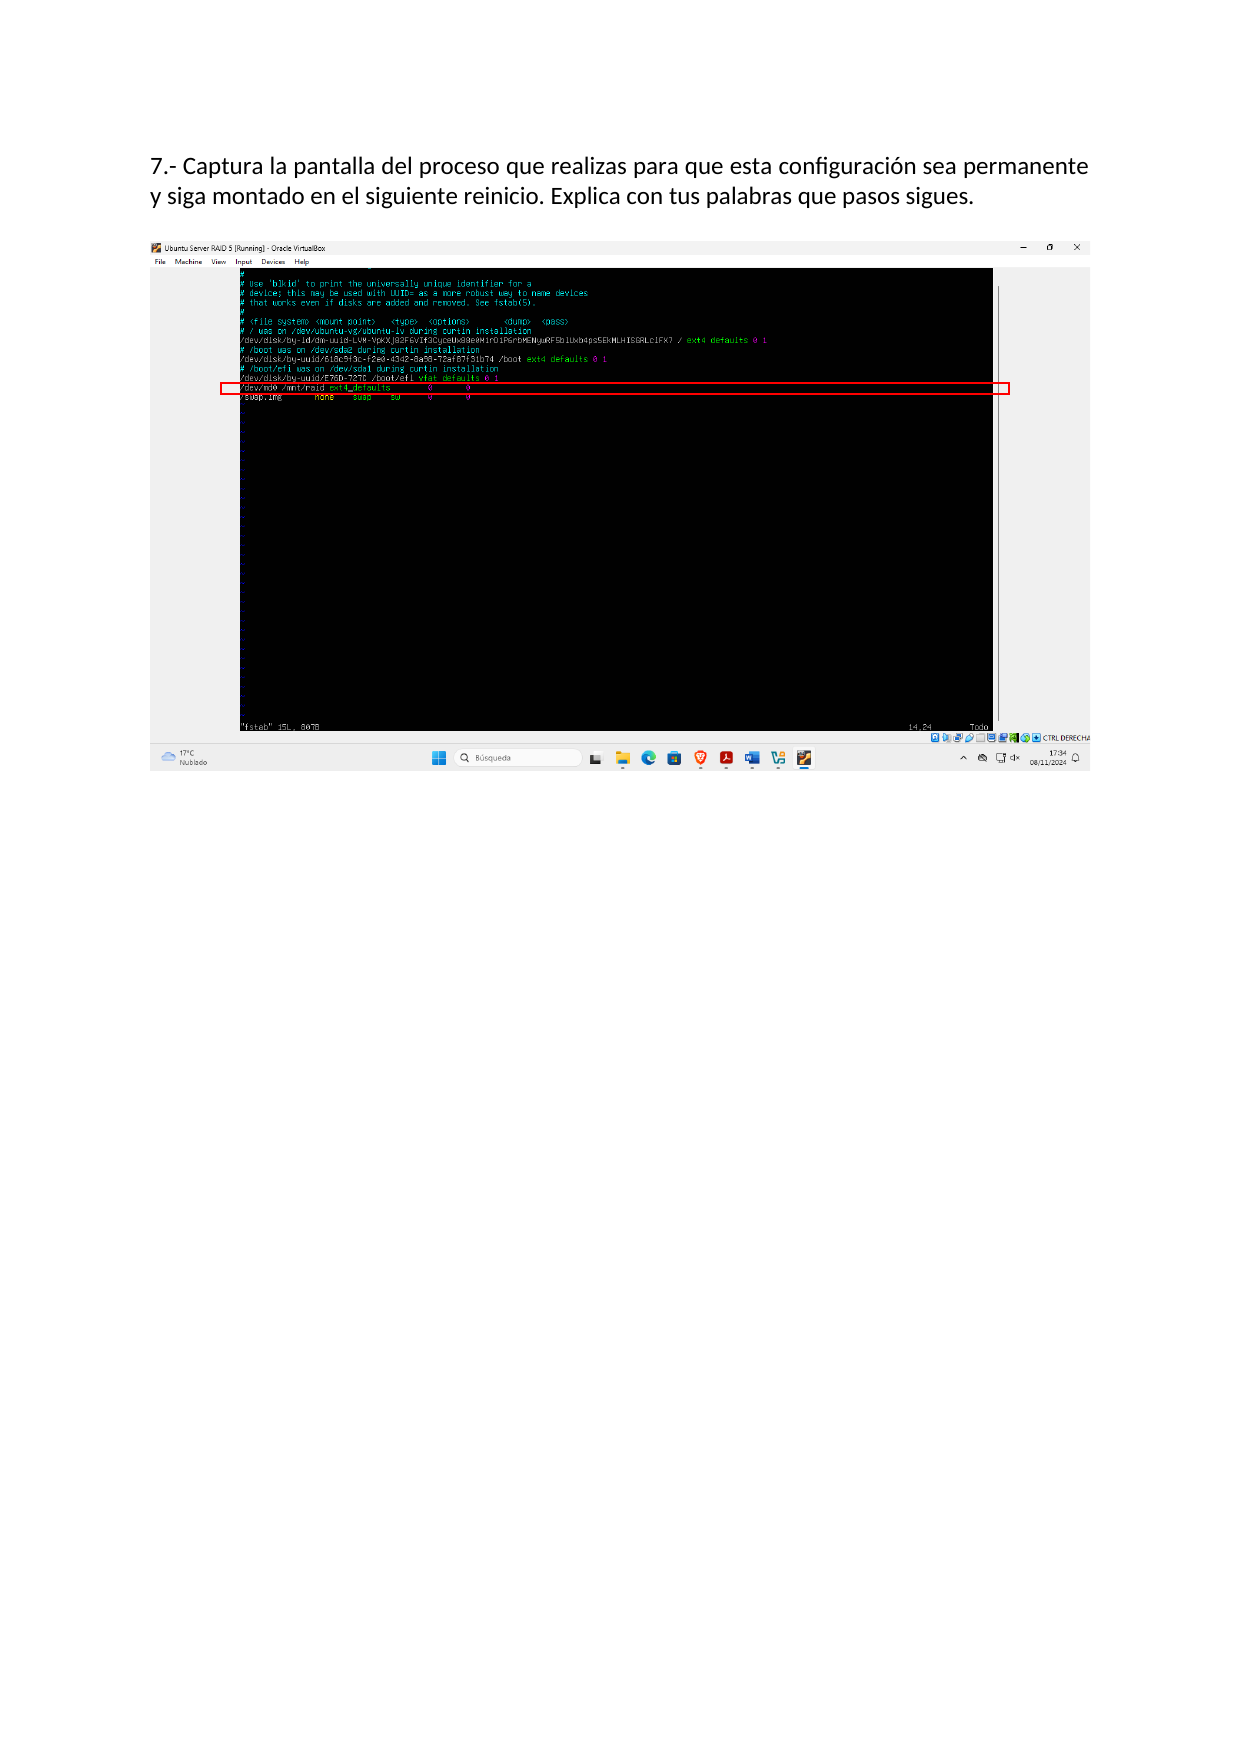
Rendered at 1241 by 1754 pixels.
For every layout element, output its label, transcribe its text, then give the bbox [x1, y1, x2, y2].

picture [150, 241, 1091, 771]
text 7.- Captura la pantalla del proceso que realizas para que esta configuración sea permanente y siga montado en el siguiente reinicio. Explica con tus palabras que pasos sigues. [150, 150, 1090, 211]
